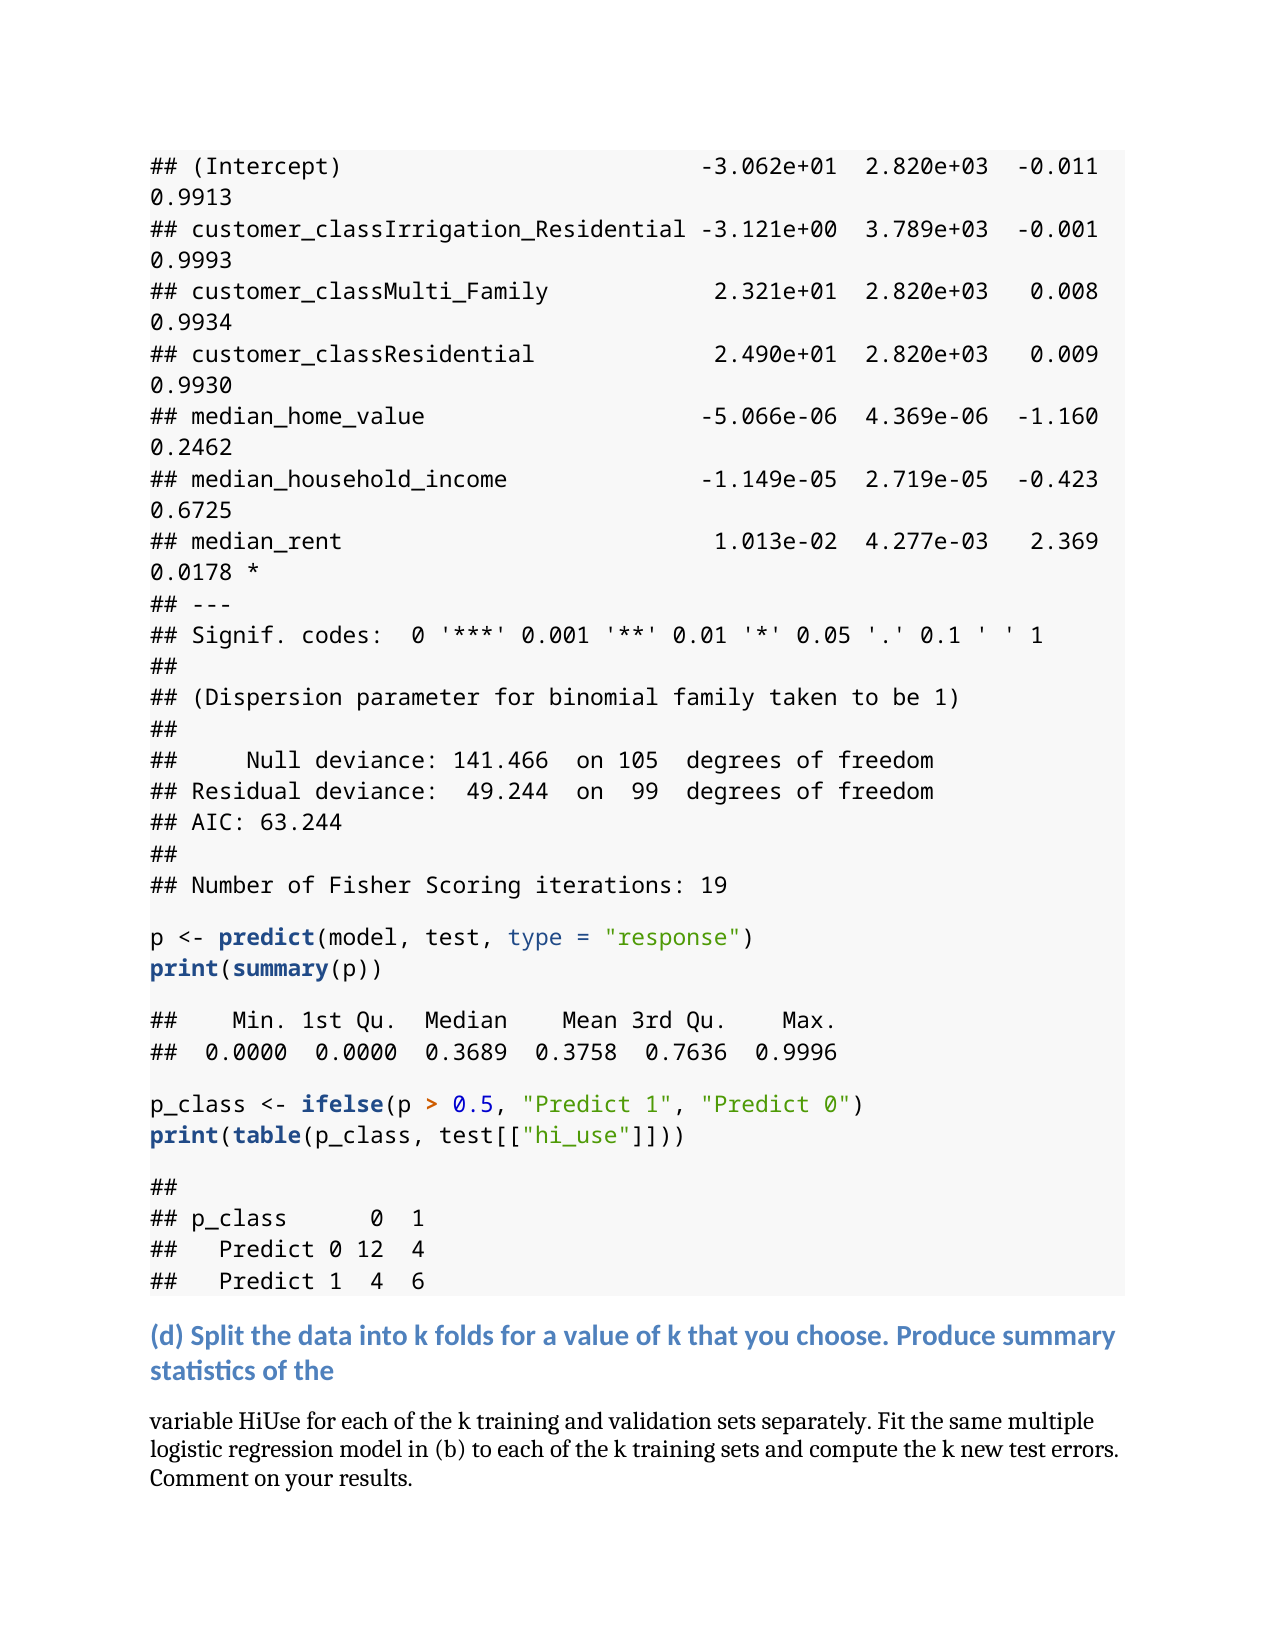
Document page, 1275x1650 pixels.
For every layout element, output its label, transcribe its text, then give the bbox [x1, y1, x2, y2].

text ## Min. 1st Qu. Median Mean 3rd Qu. Max. ## 0.0000 0.0000 0.3689 0.3758 0.7636 0.9996 [150, 1004, 1125, 1067]
text variable HiUse for each of the k training and validation sets separately. Fit the same multiple logistic regression model in (b) to each of the k training sets and compute the k new test errors. Comment on your results. [150, 1407, 1125, 1493]
subtitle (d) Split the data into k folds for a value of k that you choose. Produce summary statistics of the [150, 1317, 1125, 1388]
text ## ## p_class 0 1 ## Predict 0 12 4 ## Predict 1 4 6 [150, 1171, 1125, 1296]
text p <- predict(model, test, type = "response") print(summary(p)) [384, 921, 1125, 983]
text p_class <- ifelse(p > 0.5, "Predict 1", "Predict 0") print(table(p_class, test[["hi_use"]])) [150, 1087, 1125, 1150]
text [150, 150, 1125, 900]
